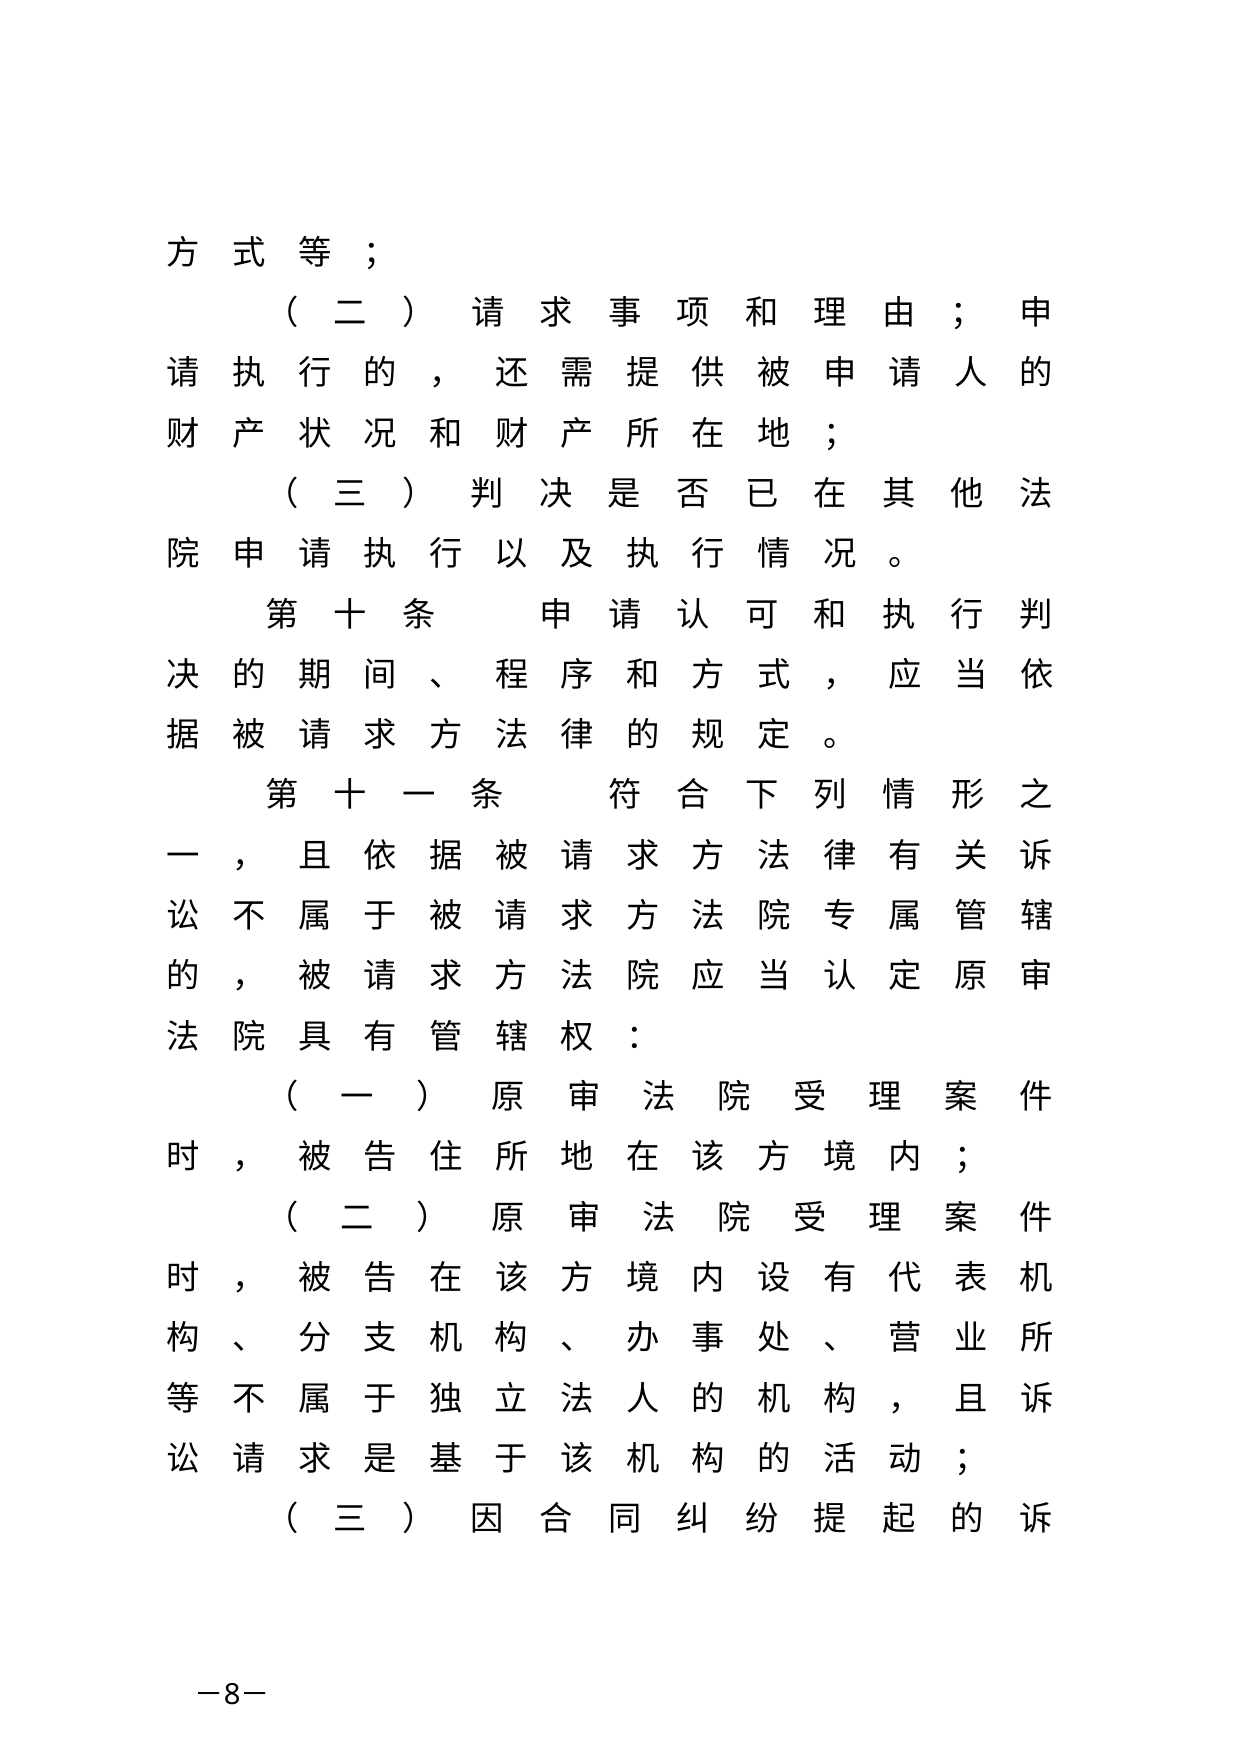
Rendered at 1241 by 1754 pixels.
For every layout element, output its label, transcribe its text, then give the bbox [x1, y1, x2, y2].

text （三）判决是否已在其他法院申请执行以及执行情况。 [167, 461, 1085, 581]
text （一）原审法院受理案件时，被告住所地在该方境内； [167, 1064, 1085, 1184]
text （二）请求事项和理由；申请执行的，还需提供被申请人的财产状况和财产所在地； [167, 280, 1085, 461]
text 第十条 申请认可和执行判决的期间、程序和方式，应当依据被请求方法律的规定。 [167, 581, 1085, 762]
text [167, 219, 1085, 280]
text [167, 1486, 1085, 1546]
text 第十一条 符合下列情形之一，且依据被请求方法律有关诉讼不属于被请求方法院专属管辖的，被请求方法院应当认定原审法院具有管辖权： [167, 762, 1085, 1064]
text （二）原审法院受理案件时，被告在该方境内设有代表机构、分支机构、办事处、营业所等不属于独立法人的机构，且诉讼请求是基于该机构的活动； [167, 1184, 1085, 1486]
